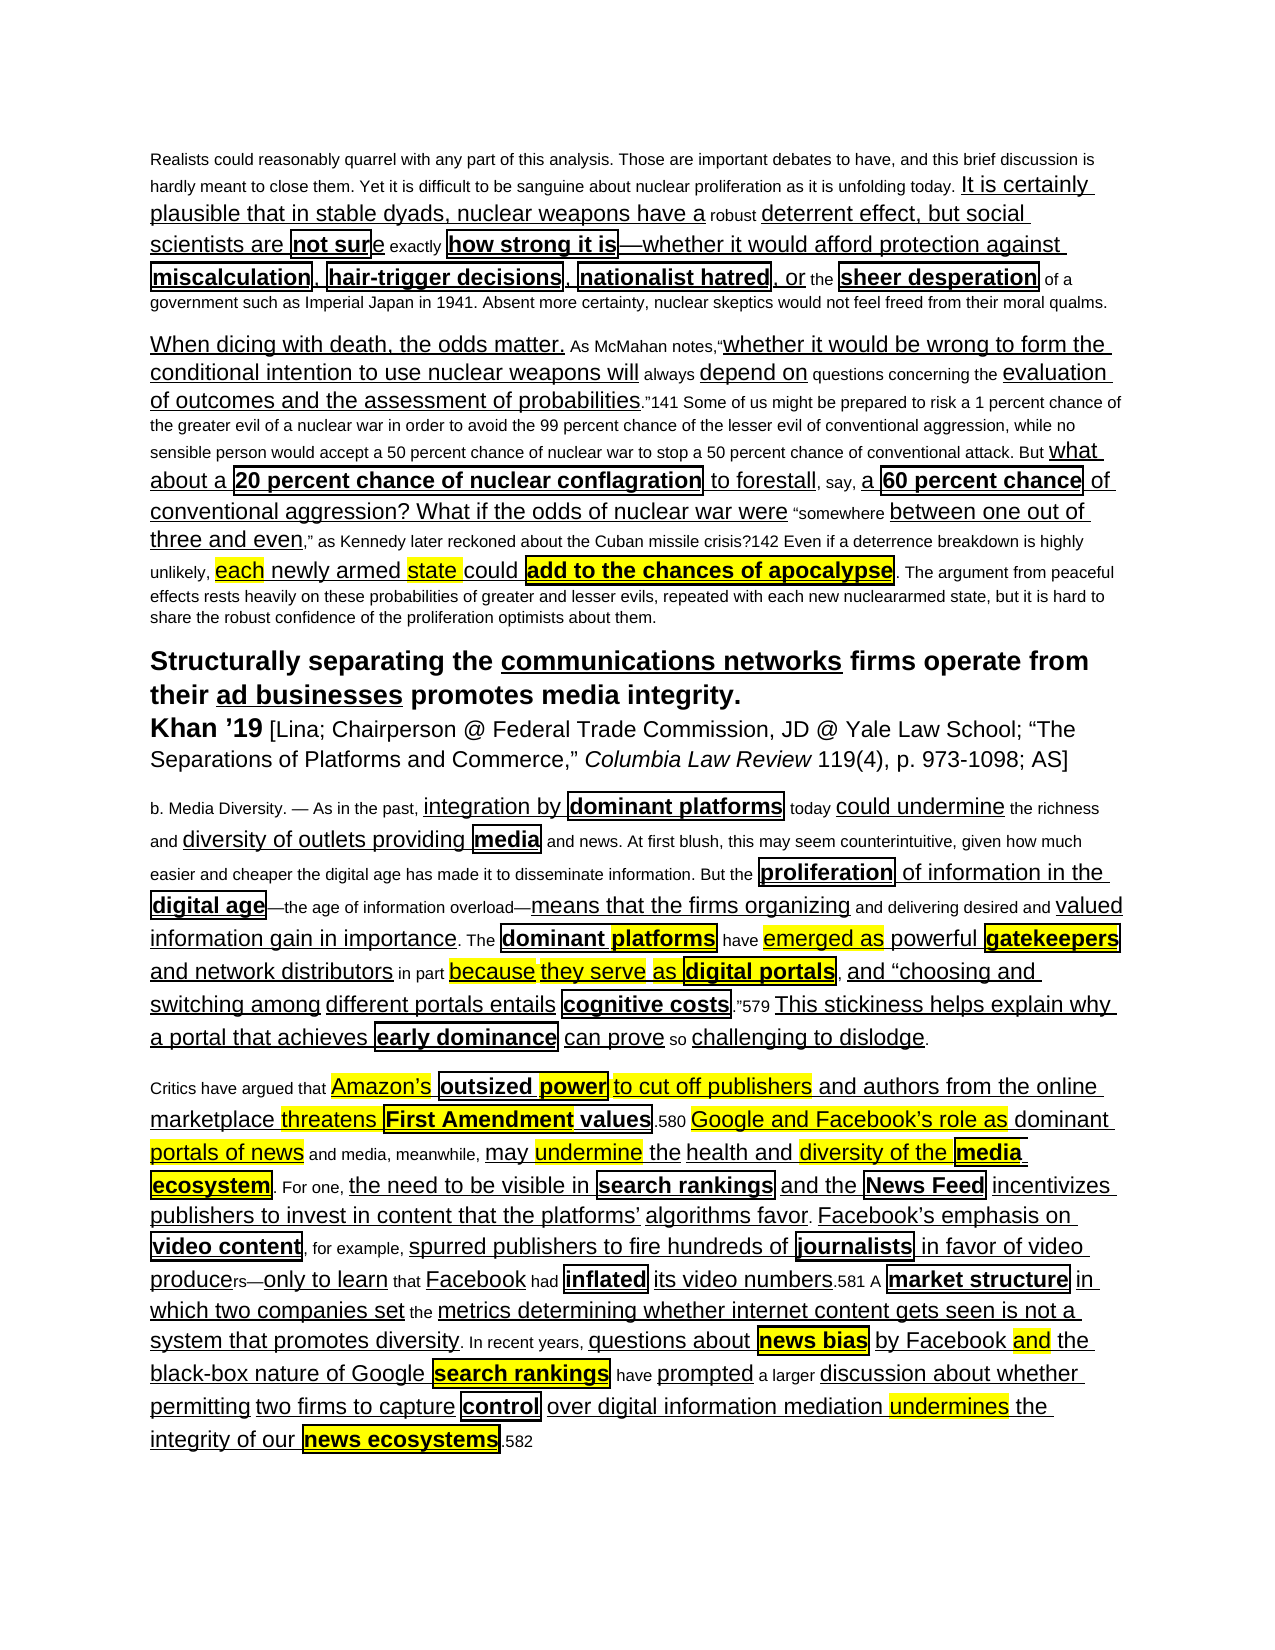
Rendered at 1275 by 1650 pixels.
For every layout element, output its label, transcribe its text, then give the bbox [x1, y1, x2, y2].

text Khan ’19 [Lina; Chairperson @ Federal Trade Commission, JD @ Yale Law School; “The Separations of Platforms and Commerce,” Columbia Law Review 119(4), p. 973-1098; AS] [150, 712, 1125, 772]
text b. Media Diversity. — As in the past, integration by dominant platforms today could undermine the richness and diversity of outlets providing media and news. At first blush, this may seem counterintuitive, given how much easier and cheaper the digital age has made it to disseminate information. But the proliferation of information in the digital age—the age of information overload—means that the firms organizing and delivering desired and valued information gain in importance. The dominant platforms have emerged as powerful gatekeepers and network distributors in part because they serve as digital portals, and “choosing and switching among different portals entails cognitive costs.”579 This stickiness helps explain why a portal that achieves early dominance can prove so challenging to dislodge. [150, 791, 1125, 1052]
text When dicing with death, the odds matter. As McMahan notes,“whether it would be wrong to form the conditional intention to use nuclear weapons will always depend on questions concerning the evaluation of outcomes and the assessment of probabilities.”141 Some of us might be prepared to risk a 1 percent chance of the greater evil of a nuclear war in order to avoid the 99 percent chance of the lesser evil of conventional aggression, while no sensible person would accept a 50 percent chance of nuclear war to stop a 50 percent chance of conventional attack. But what about a 20 percent chance of nuclear conflagration to forestall, say, a 60 percent chance of conventional aggression? What if the odds of nuclear war were “somewhere between one out of three and even,” as Kennedy later reckoned about the Cuban missile crisis?142 Even if a deterrence breakdown is highly unlikely, each newly armed state could add to the chances of apocalypse. The argument from peaceful effects rests heavily on these probabilities of greater and lesser evils, repeated with each new nucleararmed state, but it is hard to share the robust confidence of the proliferation optimists about them. [150, 331, 1125, 627]
subtitle Structurally separating the communications networks firms operate from their ad businesses promotes media integrity. [150, 645, 1125, 710]
text Critics have argued that Amazon’s outsized power to cut off publishers and authors from the online marketplace threatens First Amendment values.580 Google and Facebook’s role as dominant portals of news and media, meanwhile, may undermine the health and diversity of the media ecosystem. For one, the need to be visible in search rankings and the News Feed incentivizes publishers to invest in content that the platforms’ algorithms favor. Facebook’s emphasis on video content, for example, spurred publishers to fire hundreds of journalists in favor of video producers—only to learn that Facebook had inflated its video numbers.581 A market structure in which two companies set the metrics determining whether internet content gets seen is not a system that promotes diversity. In recent years, questions about news bias by Facebook and the black-box nature of Google search rankings have prompted a larger discussion about whether permitting two firms to capture control over digital information mediation undermines the integrity of our news ecosystems.582 [150, 1071, 1125, 1454]
text Realists could reasonably quarrel with any part of this analysis. Those are important debates to have, and this brief discussion is hardly meant to close them. Yet it is difficult to be sanguine about nuclear proliferation as it is unfolding today. It is certainly plausible that in stable dyads, nuclear weapons have a robust deterrent effect, but social scientists are not sure exactly how strong it is—whether it would afford protection against miscalculation, hair-trigger decisions, nationalist hatred, or the sheer desperation of a government such as Imperial Japan in 1941. Absent more certainty, nuclear skeptics would not feel freed from their moral qualms. [150, 150, 1125, 312]
